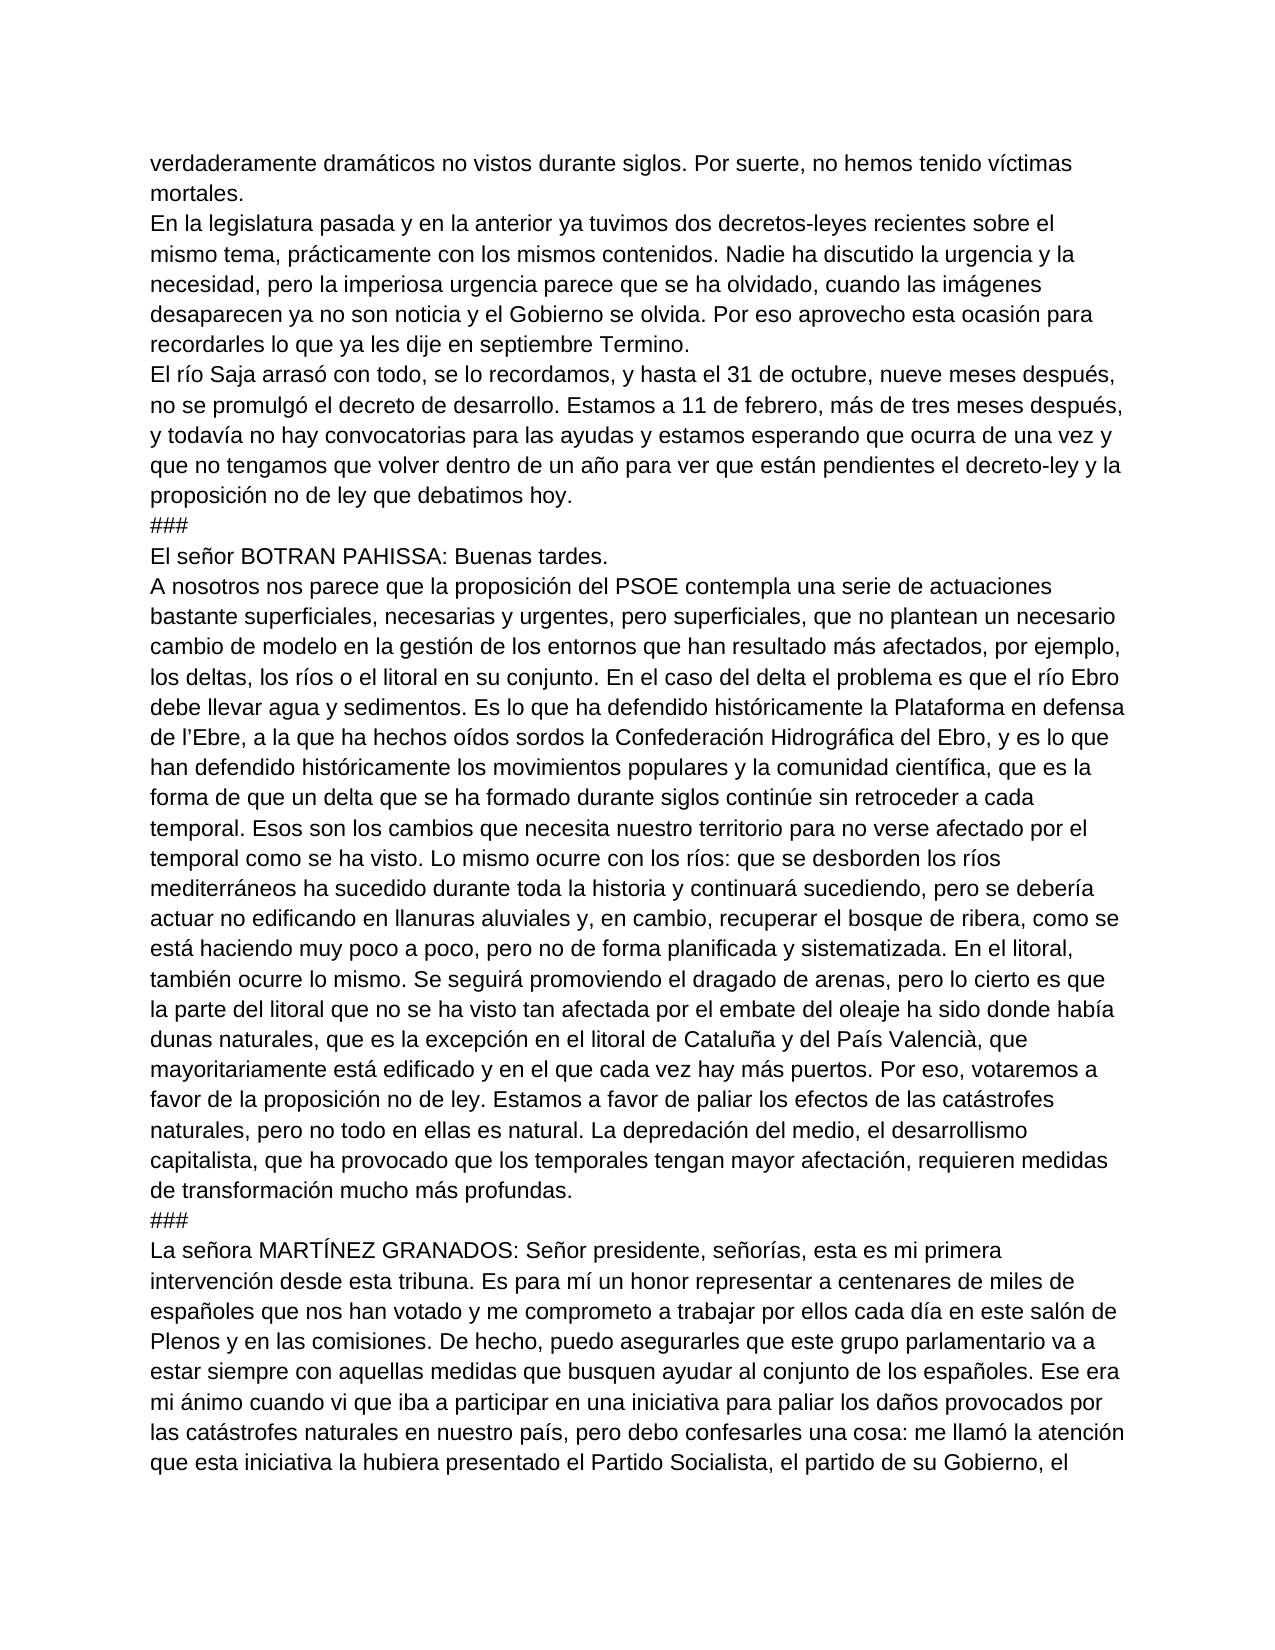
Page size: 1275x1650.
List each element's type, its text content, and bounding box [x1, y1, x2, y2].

text A nosotros nos parece que la proposición del PSOE contempla una serie de actuaciones bastante superficiales, necesarias y urgentes, pero superficiales, que no plantean un necesario cambio de modelo en la gestión de los entornos que han resultado más afectados, por ejemplo, los deltas, los ríos o el litoral en su conjunto. En el caso del delta el problema es que el río Ebro debe llevar agua y sedimentos. Es lo que ha defendido históricamente la Plataforma en defensa de l’Ebre, a la que ha hechos oídos sordos la Confederación Hidrográfica del Ebro, y es lo que han defendido históricamente los movimientos populares y la comunidad científica, que es la forma de que un delta que se ha formado durante siglos continúe sin retroceder a cada temporal. Esos son los cambios que necesita nuestro territorio para no verse afectado por el temporal como se ha visto. Lo mismo ocurre con los ríos: que se desborden los ríos mediterráneos ha sucedido durante toda la historia y continuará sucediendo, pero se debería actuar no edificando en llanuras aluviales y, en cambio, recuperar el bosque de ribera, como se está haciendo muy poco a poco, pero no de forma planificada y sistematizada. En el litoral, también ocurre lo mismo. Se seguirá promoviendo el dragado de arenas, pero lo cierto es que la parte del litoral que no se ha visto tan afectada por el embate del oleaje ha sido donde había dunas naturales, que es la excepción en el litoral de Cataluña y del País Valencià, que mayoritariamente está edificado y en el que cada vez hay más puertos. Por eso, votaremos a favor de la proposición no de ley. Estamos a favor de paliar los efectos de las catástrofes naturales, pero no todo en ellas es natural. La depredación del medio, el desarrollismo capitalista, que ha provocado que los temporales tengan mayor afectación, requieren medidas de transformación mucho más profundas. [150, 573, 1125, 1203]
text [150, 150, 1125, 207]
text En la legislatura pasada y en la anterior ya tuvimos dos decretos-leyes recientes sobre el mismo tema, prácticamente con los mismos contenidos. Nadie ha discutido la urgencia y la necesidad, pero la imperiosa urgencia parece que se ha olvidado, cuando las imágenes desaparecen ya no son noticia y el Gobierno se olvida. Por eso aprovecho esta ocasión para recordarles lo que ya les dije en septiembre Termino. [150, 210, 1125, 358]
text El río Saja arrasó con todo, se lo recordamos, y hasta el 31 de octubre, nueve meses después, no se promulgó el decreto de desarrollo. Estamos a 11 de febrero, más de tres meses después, y todavía no hay convocatorias para las ayudas y estamos esperando que ocurra de una vez y que no tengamos que volver dentro de un año para ver que están pendientes el decreto-ley y la proposición no de ley que debatimos hoy. [150, 361, 1125, 509]
text ### [150, 512, 1125, 539]
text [150, 1237, 1125, 1475]
text ### [150, 1207, 1125, 1234]
text El señor BOTRAN PAHISSA: Buenas tardes. [150, 543, 1125, 569]
